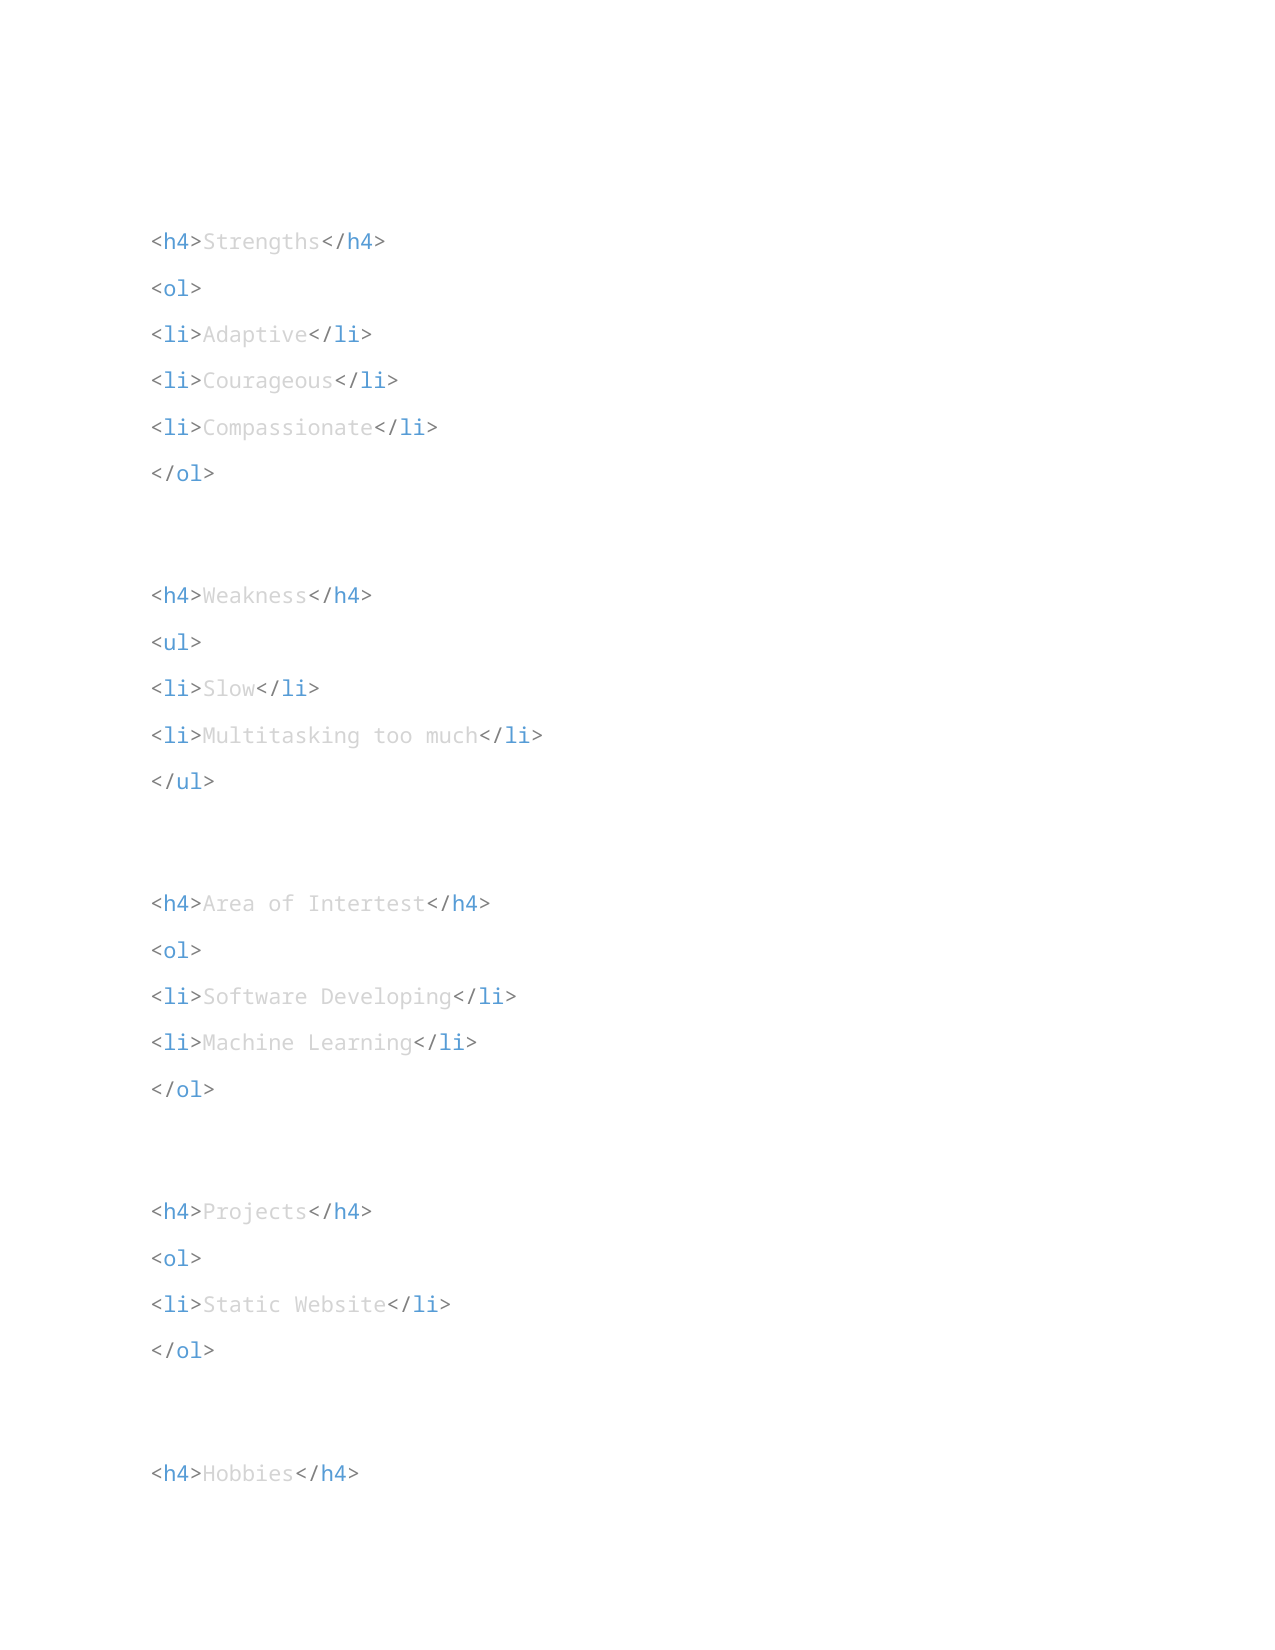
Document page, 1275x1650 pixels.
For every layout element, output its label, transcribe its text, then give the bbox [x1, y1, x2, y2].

text </ol> [150, 458, 1125, 487]
text <li>Multitasking too much</li> [150, 719, 1125, 749]
text <h4>Hobbies</h4> [150, 1457, 1125, 1487]
text </ol> [150, 1073, 1125, 1103]
text <h4>Strengths</h4> [150, 226, 1125, 256]
text <ol> [150, 272, 1125, 302]
text <ul> [150, 627, 1125, 656]
text <h4>Weakness</h4> [150, 580, 1125, 610]
text <li>Software Developing</li> [150, 981, 1125, 1010]
text <li>Adaptive</li> [150, 319, 1125, 348]
text <li>Static Website</li> [150, 1288, 1125, 1318]
text </ol> [150, 1335, 1125, 1364]
text <li>Compassionate</li> [150, 411, 1125, 441]
text <li>Machine Learning</li> [150, 1027, 1125, 1057]
text <li>Slow</li> [150, 673, 1125, 703]
text <ol> [150, 934, 1125, 964]
text </ul> [150, 766, 1125, 795]
text <h4>Projects</h4> [150, 1196, 1125, 1226]
text <h4>Area of Intertest</h4> [150, 888, 1125, 918]
text <ol> [150, 1242, 1125, 1272]
text <li>Courageous</li> [150, 365, 1125, 395]
